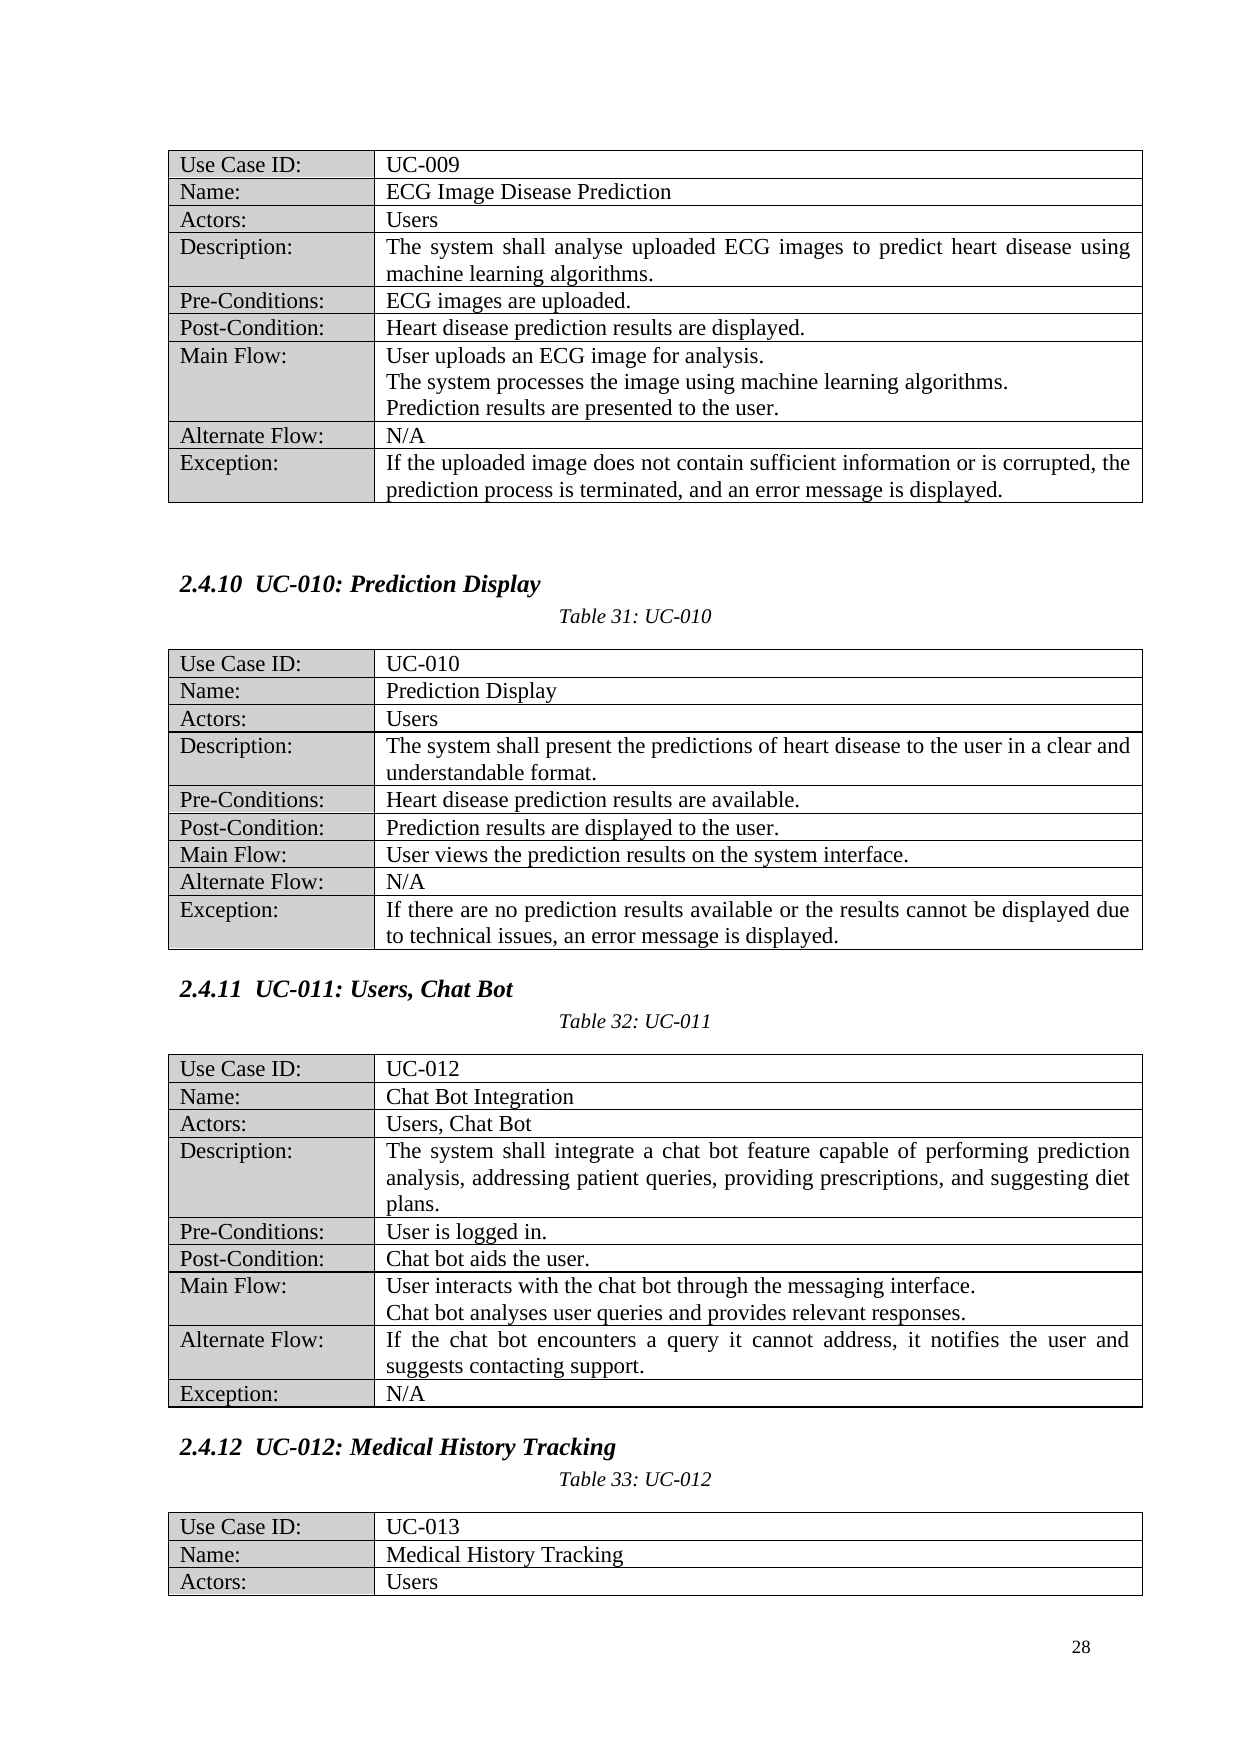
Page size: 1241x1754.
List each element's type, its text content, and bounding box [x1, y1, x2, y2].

table_cell Users [375, 1568, 1142, 1594]
subtitle UC-010: Prediction Display [179, 569, 1090, 598]
table_cell Description: [169, 1138, 374, 1217]
table_cell Prediction Display [375, 678, 1142, 704]
table_header Use Case ID: [169, 151, 374, 177]
table_cell Pre-Conditions: [169, 287, 374, 313]
table_cell Main Flow: [169, 1273, 374, 1325]
table_cell Name: [169, 179, 374, 205]
table_cell Description: [169, 233, 374, 286]
table_cell User interacts with the chat bot through the messaging interface. Chat bot analyses user queries and provides relevant responses. [375, 1273, 1142, 1325]
table_cell Heart disease prediction results are available. [375, 786, 1142, 812]
table_cell Users, Chat Bot [375, 1110, 1142, 1137]
table_cell N/A [375, 1380, 1142, 1406]
table_cell Exception: [169, 896, 374, 948]
table_header UC-012 [375, 1055, 1142, 1082]
table_cell Prediction results are displayed to the user. [375, 814, 1142, 840]
table_cell If the uploaded image does not contain sufficient information or is corrupted, the prediction process is terminated, and an error message is displayed. [375, 449, 1142, 502]
table_cell N/A [375, 422, 1142, 448]
table_cell The system shall integrate a chat bot feature capable of performing prediction analysis, addressing patient queries, providing prescriptions, and suggesting diet plans. [375, 1138, 1142, 1217]
table_cell Exception: [169, 449, 374, 502]
table_cell If the chat bot encounters a query it cannot address, it notifies the user and suggests contacting support. [375, 1326, 1142, 1379]
table_cell Alternate Flow: [169, 422, 374, 448]
table_cell User uploads an ECG image for analysis. The system processes the image using machine learning algorithms. Prediction results are presented to the user. [375, 342, 1142, 421]
table_cell Name: [169, 1083, 374, 1109]
table_header UC-010 [375, 650, 1142, 677]
table_header UC-013 [375, 1513, 1142, 1540]
table_header Use Case ID: [169, 1055, 374, 1082]
subtitle UC-012: Medical History Tracking [179, 1432, 1090, 1461]
table_cell The system shall analyse uploaded ECG images to predict heart disease using machine learning algorithms. [375, 233, 1142, 286]
table_cell Actors: [169, 1110, 374, 1137]
table_cell Main Flow: [169, 841, 374, 867]
table_cell Actors: [169, 206, 374, 232]
subtitle UC-011: Users, Chat Bot [179, 974, 1090, 1003]
text Table 32: UC-011 [179, 1009, 1090, 1033]
table_cell ECG images are uploaded. [375, 287, 1142, 313]
table_cell Alternate Flow: [169, 868, 374, 895]
table_cell Post-Condition: [169, 314, 374, 341]
table_cell Heart disease prediction results are displayed. [375, 314, 1142, 341]
table_cell Main Flow: [169, 342, 374, 421]
table_cell The system shall present the predictions of heart disease to the user in a clear and understandable format. [375, 733, 1142, 785]
table_cell Users [375, 705, 1142, 731]
text Table 33: UC-012 [179, 1467, 1090, 1491]
table_cell Pre-Conditions: [169, 1218, 374, 1244]
table_cell Chat Bot Integration [375, 1083, 1142, 1109]
text Table 31: UC-010 [179, 604, 1090, 628]
table_cell Users [375, 206, 1142, 232]
table_cell Exception: [169, 1380, 374, 1406]
table_cell Description: [169, 733, 374, 785]
table_cell Alternate Flow: [169, 1326, 374, 1379]
table_cell Chat bot aids the user. [375, 1245, 1142, 1271]
table_cell User is logged in. [375, 1218, 1142, 1244]
table_cell Post-Condition: [169, 1245, 374, 1271]
table_header Use Case ID: [169, 1513, 374, 1540]
table_cell Actors: [169, 705, 374, 731]
table_cell ECG Image Disease Prediction [375, 179, 1142, 205]
table_cell If there are no prediction results available or the results cannot be displayed due to technical issues, an error message is displayed. [375, 896, 1142, 948]
table_cell Post-Condition: [169, 814, 374, 840]
table_cell Pre-Conditions: [169, 786, 374, 812]
table_cell Actors: [169, 1568, 374, 1594]
table_cell Medical History Tracking [375, 1541, 1142, 1567]
table_cell Name: [169, 1541, 374, 1567]
table_cell User views the prediction results on the system interface. [375, 841, 1142, 867]
table_header UC-009 [375, 151, 1142, 177]
table_cell N/A [375, 868, 1142, 895]
table_header Use Case ID: [169, 650, 374, 677]
table_cell Name: [169, 678, 374, 704]
